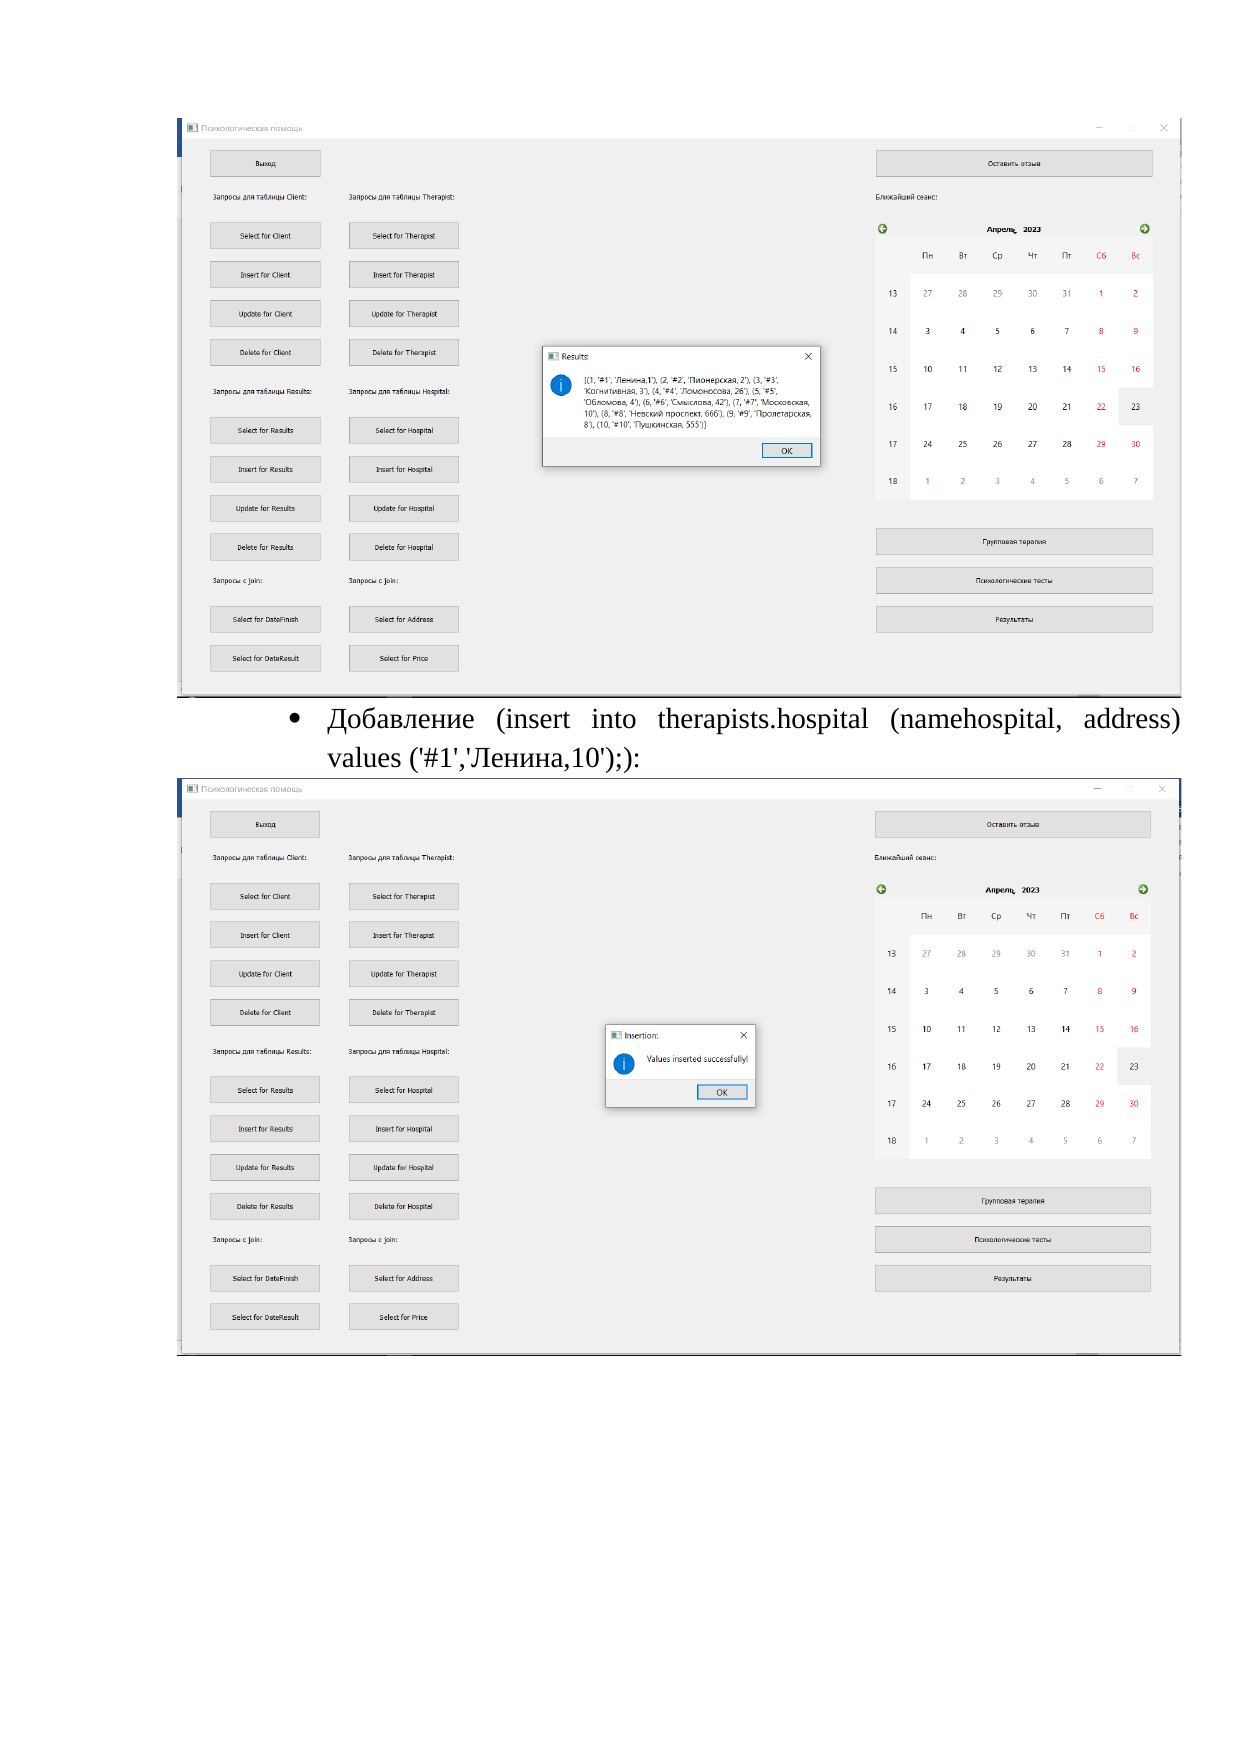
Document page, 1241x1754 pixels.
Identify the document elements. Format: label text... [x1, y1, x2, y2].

picture [177, 778, 1182, 1356]
list Добавление (insert into therapists.hospital (namehospital, address) values ('#1','Ленина,10');): [289, 701, 1181, 773]
picture [177, 118, 1182, 698]
